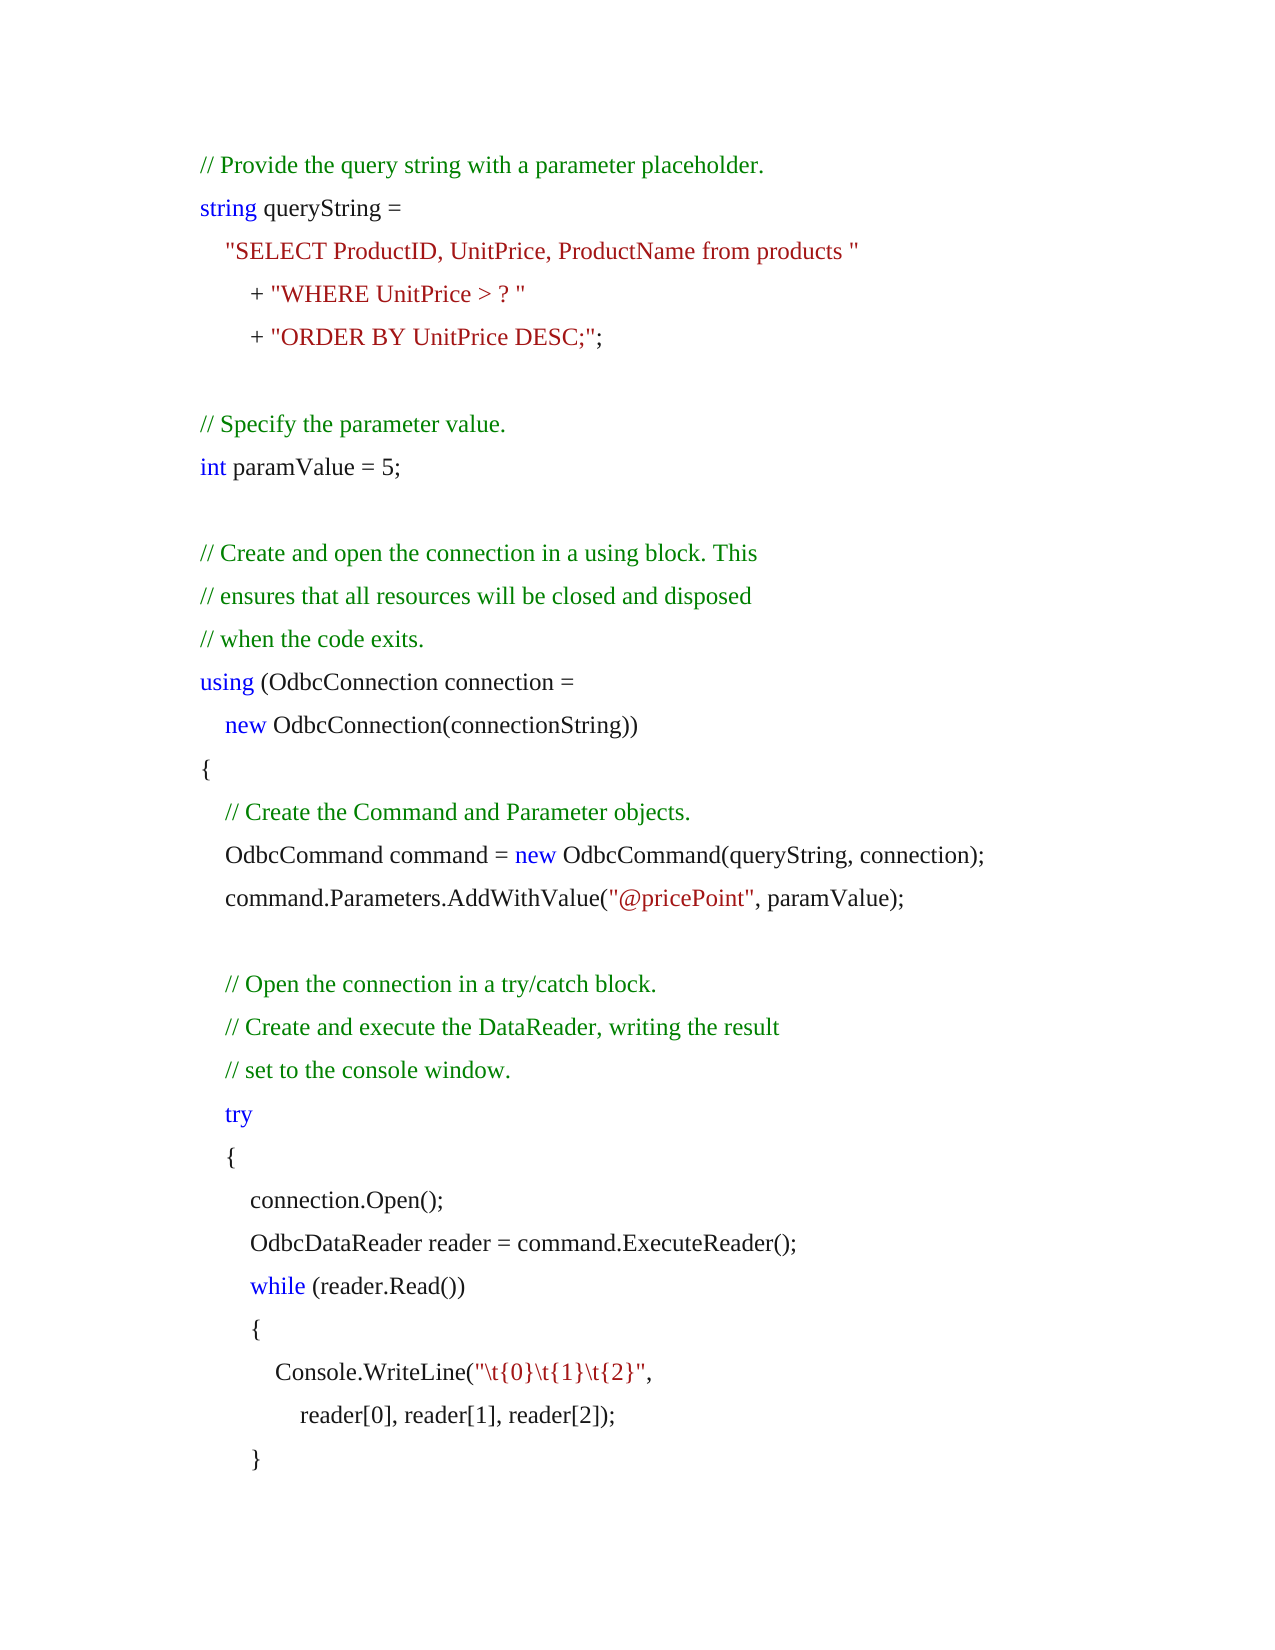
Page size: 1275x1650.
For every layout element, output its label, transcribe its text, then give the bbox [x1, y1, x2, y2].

text // when the code exits. [150, 624, 1125, 653]
text // ensures that all resources will be closed and disposed [150, 581, 1125, 610]
text OdbcDataReader reader = command.ExecuteReader(); [150, 1228, 1125, 1257]
text // Create the Command and Parameter objects. [150, 797, 1125, 826]
text OdbcCommand command = new OdbcCommand(queryString, connection); [150, 840, 1125, 869]
text int paramValue = 5; [150, 452, 1125, 481]
text connection.Open(); [150, 1185, 1125, 1214]
text while (reader.Read()) [150, 1271, 1125, 1300]
text command.Parameters.AddWithValue("@pricePoint", paramValue); [150, 883, 1125, 912]
text // Create and open the connection in a using block. This [150, 538, 1125, 567]
text "SELECT ProductID, UnitPrice, ProductName from products " [150, 236, 1125, 265]
text // Specify the parameter value. [150, 409, 1125, 437]
text reader[0], reader[1], reader[2]); [150, 1401, 1125, 1429]
text try [150, 1099, 1125, 1127]
text { [150, 1314, 1125, 1343]
text Console.WriteLine("\t{0}\t{1}\t{2}", [150, 1357, 1125, 1386]
text // Provide the query string with a parameter placeholder. [150, 150, 1125, 179]
text new OdbcConnection(connectionString)) [150, 711, 1125, 739]
text + "ORDER BY UnitPrice DESC;"; [150, 322, 1125, 351]
text string queryString = [150, 193, 1125, 222]
text using (OdbcConnection connection = [150, 667, 1125, 696]
text // set to the console window. [150, 1056, 1125, 1084]
text // Create and execute the DataReader, writing the result [150, 1012, 1125, 1041]
text // Open the connection in a try/catch block. [150, 969, 1125, 998]
text } [150, 1444, 1125, 1472]
text + "WHERE UnitPrice > ? " [150, 279, 1125, 308]
text { [150, 754, 1125, 782]
text { [150, 1142, 1125, 1171]
